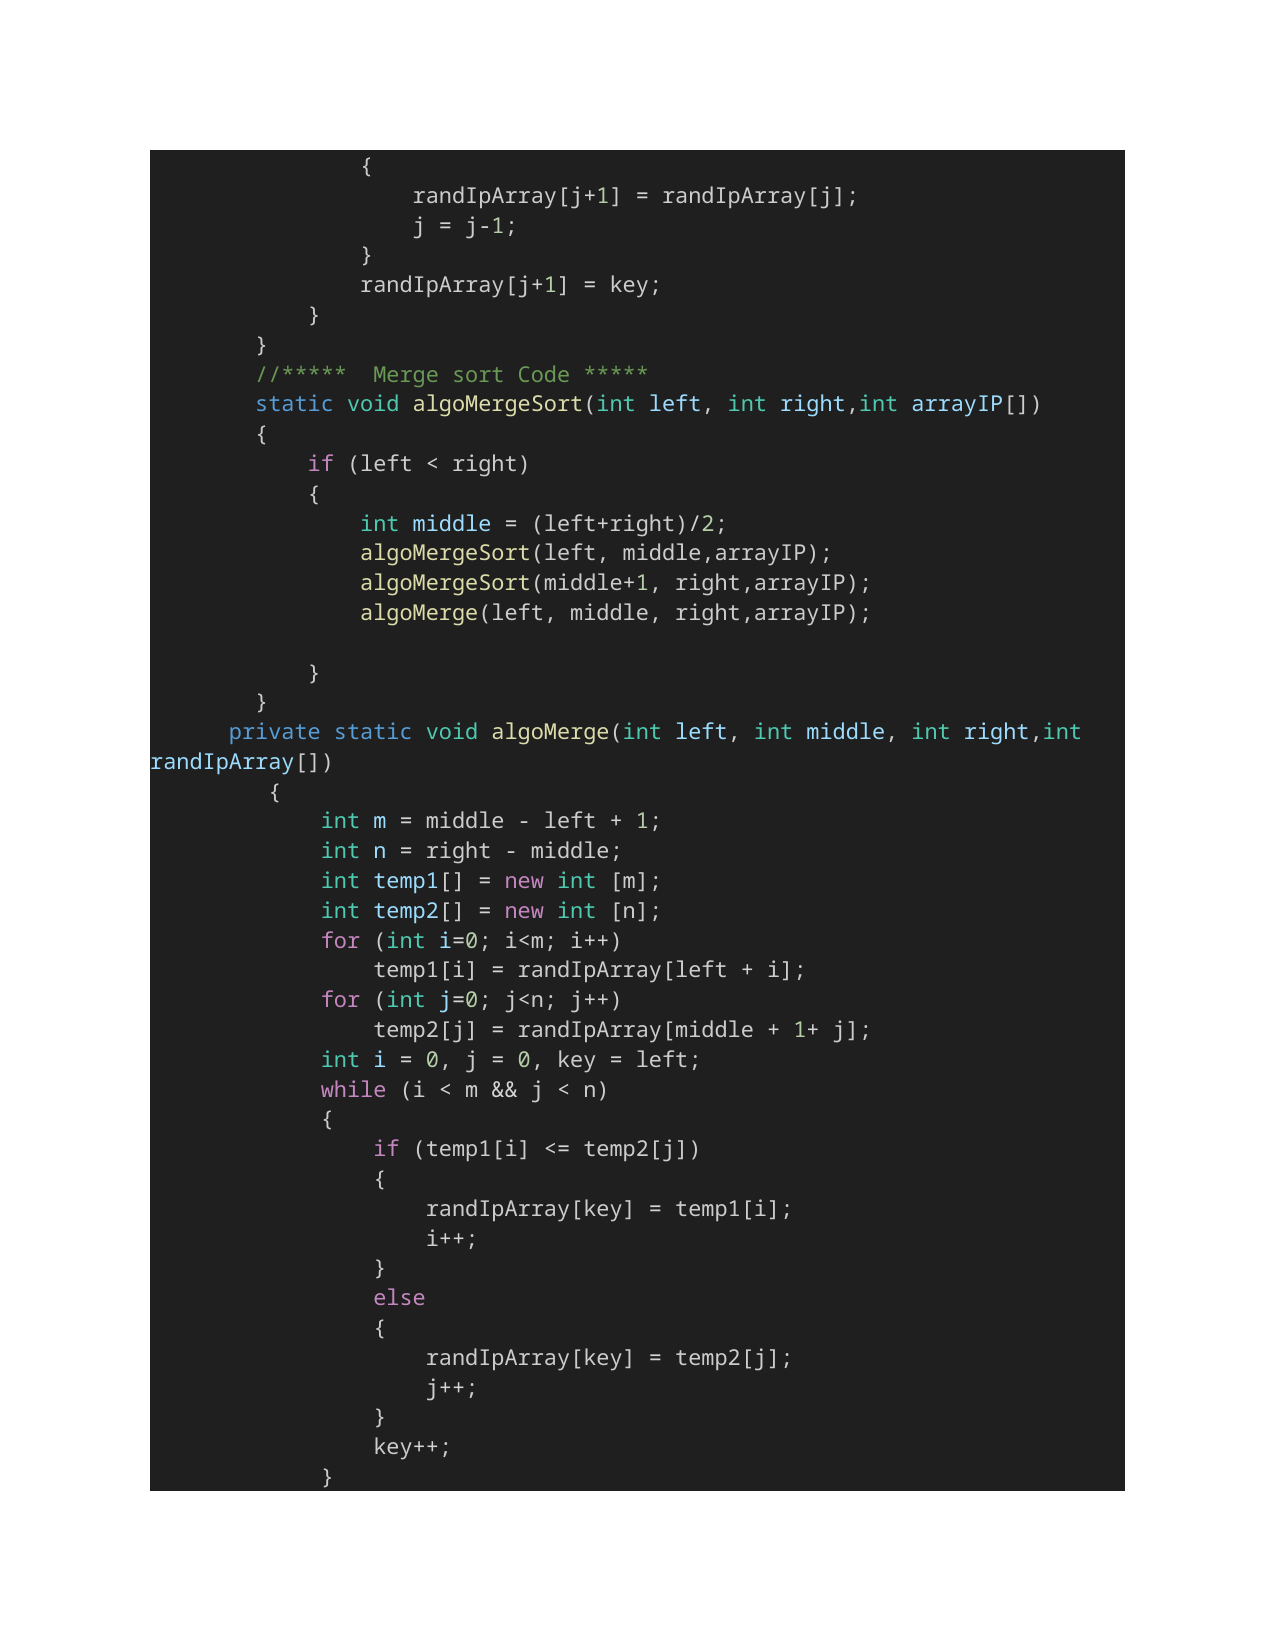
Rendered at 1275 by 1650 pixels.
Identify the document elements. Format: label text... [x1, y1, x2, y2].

text { [150, 150, 1125, 180]
text } [150, 1401, 1125, 1431]
text int n = right - middle; [150, 835, 1125, 865]
text randIpArray[key] = temp1[i]; [150, 1193, 1125, 1222]
text algoMergeSort(left, middle,arrayIP); [150, 537, 1125, 567]
text //***** Merge sort Code ***** [150, 358, 1125, 388]
text { [150, 418, 1125, 448]
text int i = 0, j = 0, key = left; [150, 1044, 1125, 1073]
text } [150, 656, 1125, 686]
text { [150, 1312, 1125, 1342]
text randIpArray[key] = temp2[j]; [150, 1342, 1125, 1371]
text } [150, 1461, 1125, 1491]
text temp2[j] = randIpArray[middle + 1+ j]; [150, 1014, 1125, 1044]
text } [150, 329, 1125, 358]
text { [150, 1163, 1125, 1193]
text for (int j=0; j<n; j++) [150, 984, 1125, 1014]
text algoMerge(left, middle, right,arrayIP); [150, 597, 1125, 627]
text for (int i=0; i<m; i++) [150, 924, 1125, 954]
text int temp2[] = new int [n]; [150, 895, 1125, 924]
text randIpArray[j+1] = key; [150, 269, 1125, 299]
text j++; [150, 1371, 1125, 1401]
text } [150, 299, 1125, 329]
text { [150, 1103, 1125, 1133]
text algoMergeSort(middle+1, right,arrayIP); [150, 567, 1125, 597]
text randIpArray[j+1] = randIpArray[j]; [150, 180, 1125, 209]
text if (temp1[i] <= temp2[j]) [150, 1133, 1125, 1163]
text while (i < m && j < n) [150, 1073, 1125, 1103]
text private static void algoMerge(int left, int middle, int right,int randIpArray[]) [150, 716, 1125, 776]
text temp1[i] = randIpArray[left + i]; [150, 954, 1125, 984]
text static void algoMergeSort(int left, int right,int arrayIP[]) [150, 388, 1125, 418]
text key++; [150, 1431, 1125, 1461]
text int middle = (left+right)/2; [150, 507, 1125, 537]
text } [150, 686, 1125, 716]
text } [150, 1252, 1125, 1282]
text else [150, 1282, 1125, 1312]
text i++; [150, 1222, 1125, 1252]
text j = j-1; [150, 209, 1125, 239]
text { [150, 478, 1125, 507]
text if (left < right) [150, 448, 1125, 478]
text int temp1[] = new int [m]; [150, 865, 1125, 895]
text } [150, 239, 1125, 269]
text { [150, 776, 1125, 805]
text int m = middle - left + 1; [150, 805, 1125, 835]
